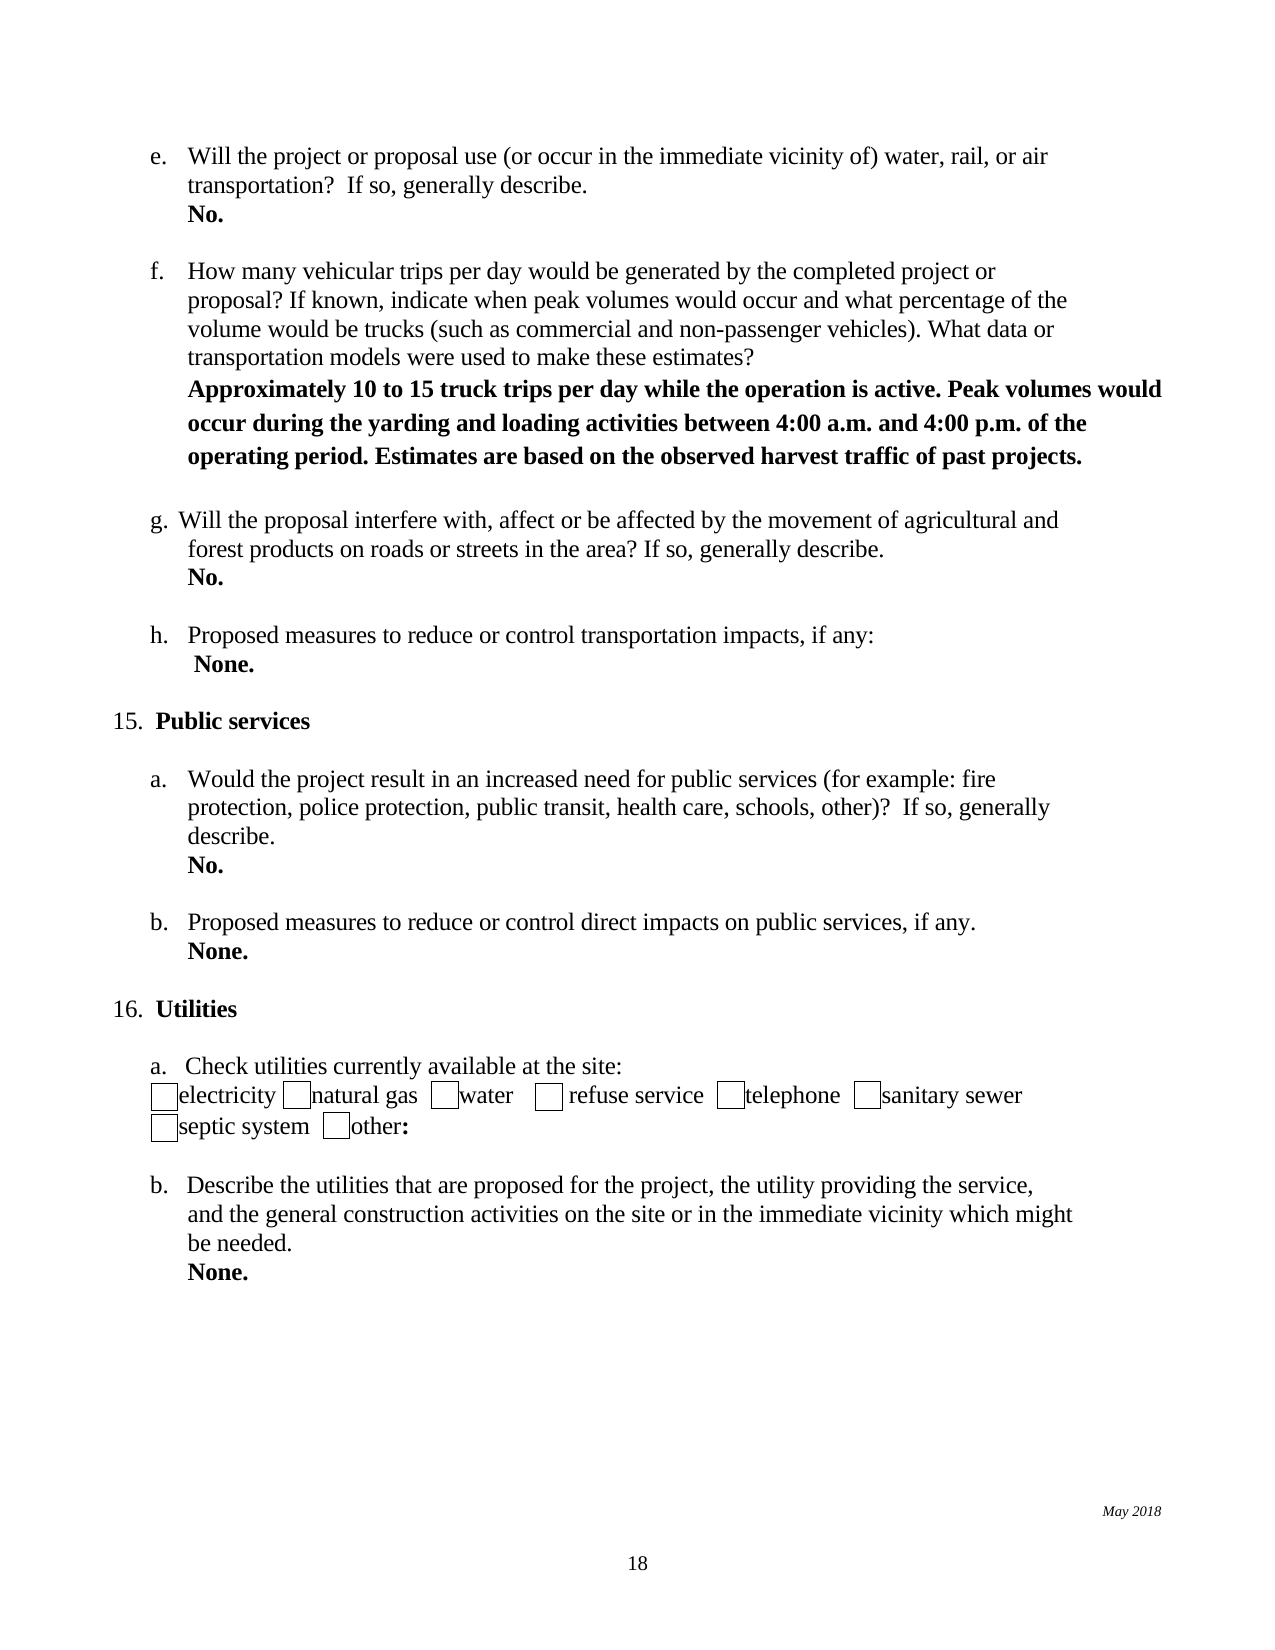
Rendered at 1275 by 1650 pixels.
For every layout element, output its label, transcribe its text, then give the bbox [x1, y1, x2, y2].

list Will the proposal interfere with, affect or be affected by the movement of agricultural and forest products on roads or streets in the area? If so, generally describe. No. [150, 505, 1087, 591]
list Will the project or proposal use (or occur in the immediate vicinity of) water, rail, or air transportation? If so, generally describe. [150, 141, 1087, 199]
text Approximately 10 to 15 truck trips per day while the operation is active. Peak volumes would occur during the yarding and loading activities between 4:00 a.m. and 4:00 p.m. of the operating period. Estimates are based on the observed harvest traffic of past projects. [187, 371, 1162, 472]
list Would the project result in an increased need for public services (for example: fire protection, police protection, public transit, health care, schools, other)? If so, generally describe. [150, 764, 1087, 850]
text No. [187, 199, 1162, 227]
text a. Check utilities currently available at the site: [150, 1051, 1087, 1080]
list How many vehicular trips per day would be generated by the completed project or proposal? If known, indicate when peak volumes would occur and what percentage of the volume would be trucks (such as commercial and non-passenger vehicles). What data or transportation models were used to make these estimates? [150, 256, 1087, 371]
text septic system other: [150, 1111, 1087, 1142]
text 15. Public services [112, 706, 1087, 735]
text No. [187, 850, 1087, 879]
text electricity natural gas water refuse service telephone sanitary sewer [150, 1080, 1087, 1111]
text b. Describe the utilities that are proposed for the project, the utility providing the service, and the general construction activities on the site or in the immediate vicinity which might be needed. None. [150, 1170, 1087, 1285]
list Proposed measures to reduce or control transportation impacts, if any: None. [150, 620, 1087, 677]
list Proposed measures to reduce or control direct impacts on public services, if any. [150, 907, 1087, 936]
text None. [187, 936, 1087, 965]
text 16. Utilities [112, 994, 1087, 1022]
